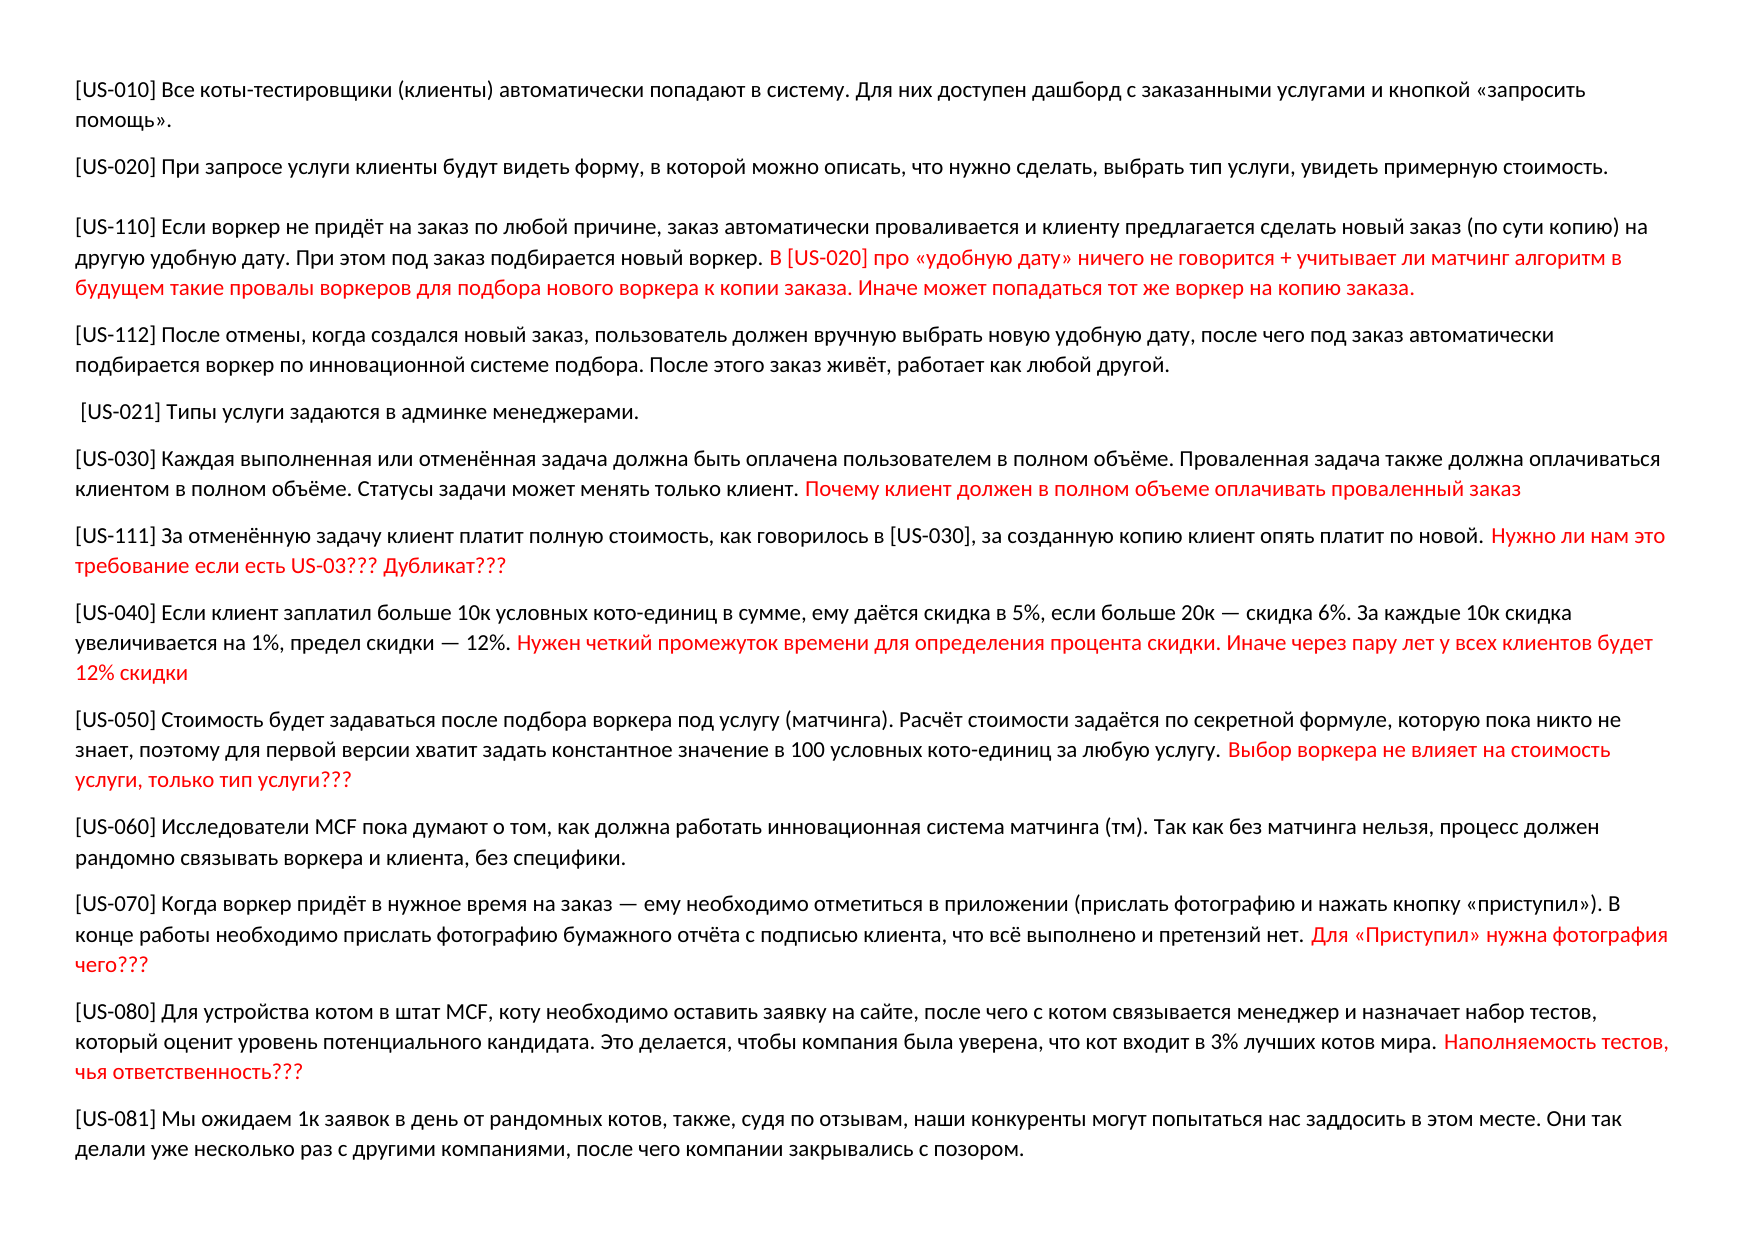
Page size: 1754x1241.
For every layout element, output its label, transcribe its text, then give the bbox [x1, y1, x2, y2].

text [US-020] При запросе услуги клиенты будут видеть форму, в которой можно описать, что нужно сделать, выбрать тип услуги, увидеть примерную стоимость. [US-110] Если воркер не придёт на заказ по любой причине, заказ автоматически проваливается и клиенту предлагается сделать новый заказ (по сути копию) на другую удобную дату. При этом под заказ подбирается новый воркер. В [US-020] про «удобную дату» ничего не говорится + учитывает ли матчинг алгоритм в будущем такие провалы воркеров для подбора нового воркера к копии заказа. Иначе может попадаться тот же воркер на копию заказа. [75, 152, 1679, 301]
text [US-080] Для устройства котом в штат MCF, коту необходимо оставить заявку на сайте, после чего с котом связывается менеджер и назначает набор тестов, который оценит уровень потенциального кандидата. Это делается, чтобы компания была уверена, что кот входит в 3% лучших котов мира. Наполняемость тестов, чья ответственность??? [75, 997, 1679, 1085]
text [US-030] Каждая выполненная или отменённая задача должна быть оплачена пользователем в полном объёме. Проваленная задача также должна оплачиваться клиентом в полном объёме. Статусы задачи может менять только клиент. Почему клиент должен в полном объеме оплачивать проваленный заказ [75, 444, 1679, 502]
text [US-060] Исследователи MCF пока думают о том, как должна работать инновационная система матчинга (тм). Так как без матчинга нельзя, процесс должен рандомно связывать воркера и клиента, без специфики. [75, 812, 1679, 871]
text [US-111] За отменённую задачу клиент платит полную стоимость, как говорилось в [US-030], за созданную копию клиент опять платит по новой. Нужно ли нам это требование если есть US-03??? Дубликат??? [75, 521, 1679, 579]
text [US-050] Стоимость будет задаваться после подбора воркера под услугу (матчинга). Расчёт стоимости задаётся по секретной формуле, которую пока никто не знает, поэтому для первой версии хватит задать константное значение в 100 условных кото-единиц за любую услугу. Выбор воркера не влияет на стоимость услуги, только тип услуги??? [75, 705, 1679, 794]
text [US-010] Все коты-тестировщики (клиенты) автоматически попадают в систему. Для них доступен дашборд с заказанными услугами и кнопкой «запросить помощь». [75, 75, 1679, 133]
text [US-070] Когда воркер придёт в нужное время на заказ — ему необходимо отметиться в приложении (прислать фотографию и нажать кнопку «приступил»). В конце работы необходимо прислать фотографию бумажного отчёта с подписью клиента, что всё выполнено и претензий нет. Для «Приступил» нужна фотография чего??? [75, 889, 1679, 978]
text [US-112] После отмены, когда создался новый заказ, пользователь должен вручную выбрать новую удобную дату, после чего под заказ автоматически подбирается воркер по инновационной системе подбора. После этого заказ живёт, работает как любой другой. [75, 320, 1679, 378]
text [US-021] Типы услуги задаются в админке менеджерами. [75, 397, 1679, 425]
text [US-081] Мы ожидаем 1к заявок в день от рандомных котов, также, судя по отзывам, наши конкуренты могут попытаться нас заддосить в этом месте. Они так делали уже несколько раз с другими компаниями, после чего компании закрывались с позором. [75, 1104, 1679, 1162]
text [US-040] Если клиент заплатил больше 10к условных кото-единиц в сумме, ему даётся скидка в 5%, если больше 20к — скидка 6%. За каждые 10к скидка увеличивается на 1%, предел скидки — 12%. Нужен четкий промежуток времени для определения процента скидки. Иначе через пару лет у всех клиентов будет 12% скидки [75, 598, 1679, 686]
